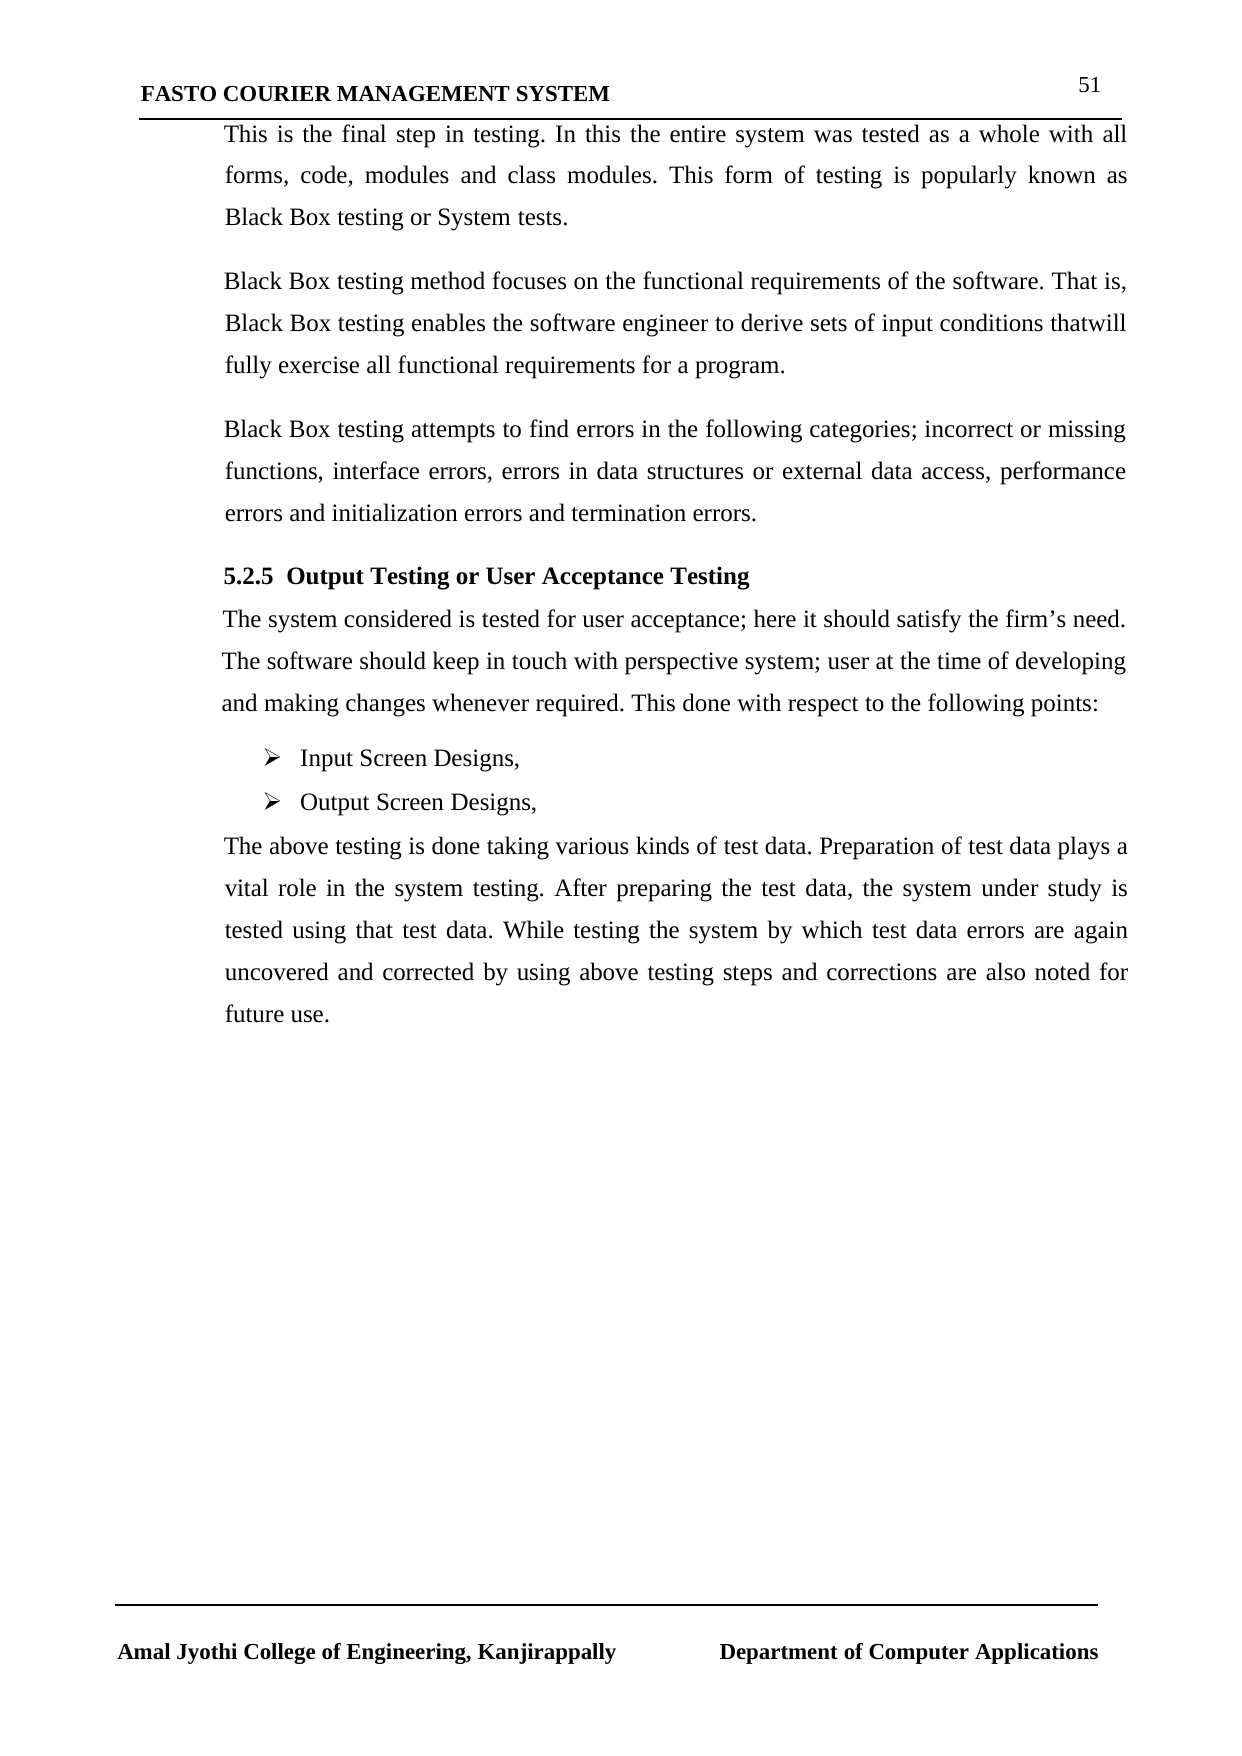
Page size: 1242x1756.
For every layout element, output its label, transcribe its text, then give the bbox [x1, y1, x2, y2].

subtitle Output Testing or User Acceptance Testing [223, 561, 1177, 590]
list Input Screen Designs, [262, 743, 1177, 772]
text The system considered is tested for user acceptance; here it should satisfy the firm’s need. The software should keep in touch with perspective system; user at the time of developing and making changes whenever required. This done with respect to the following points: [221, 604, 1128, 717]
text The above testing is done taking various kinds of test data. Preparation of test data plays a vital role in the system testing. After preparing the test data, the system under study is tested using that test data. While testing the system by which test data errors are again uncovered and corrected by using above testing steps and corrections are also noted for future use. [223, 831, 1129, 1028]
list Output Screen Designs, [262, 787, 1177, 816]
text Black Box testing attempts to find errors in the following categories; incorrect or missing functions, interface errors, errors in data structures or external data access, performance errors and initialization errors and termination errors. [223, 414, 1127, 527]
text This is the final step in testing. In this the entire system was tested as a whole with all forms, code, modules and class modules. This form of testing is popularly known as Black Box testing or System tests. [223, 119, 1129, 231]
text Black Box testing method focuses on the functional requirements of the software. That is, Black Box testing enables the software engineer to derive sets of input conditions thatwill fully exercise all functional requirements for a program. [223, 266, 1128, 379]
